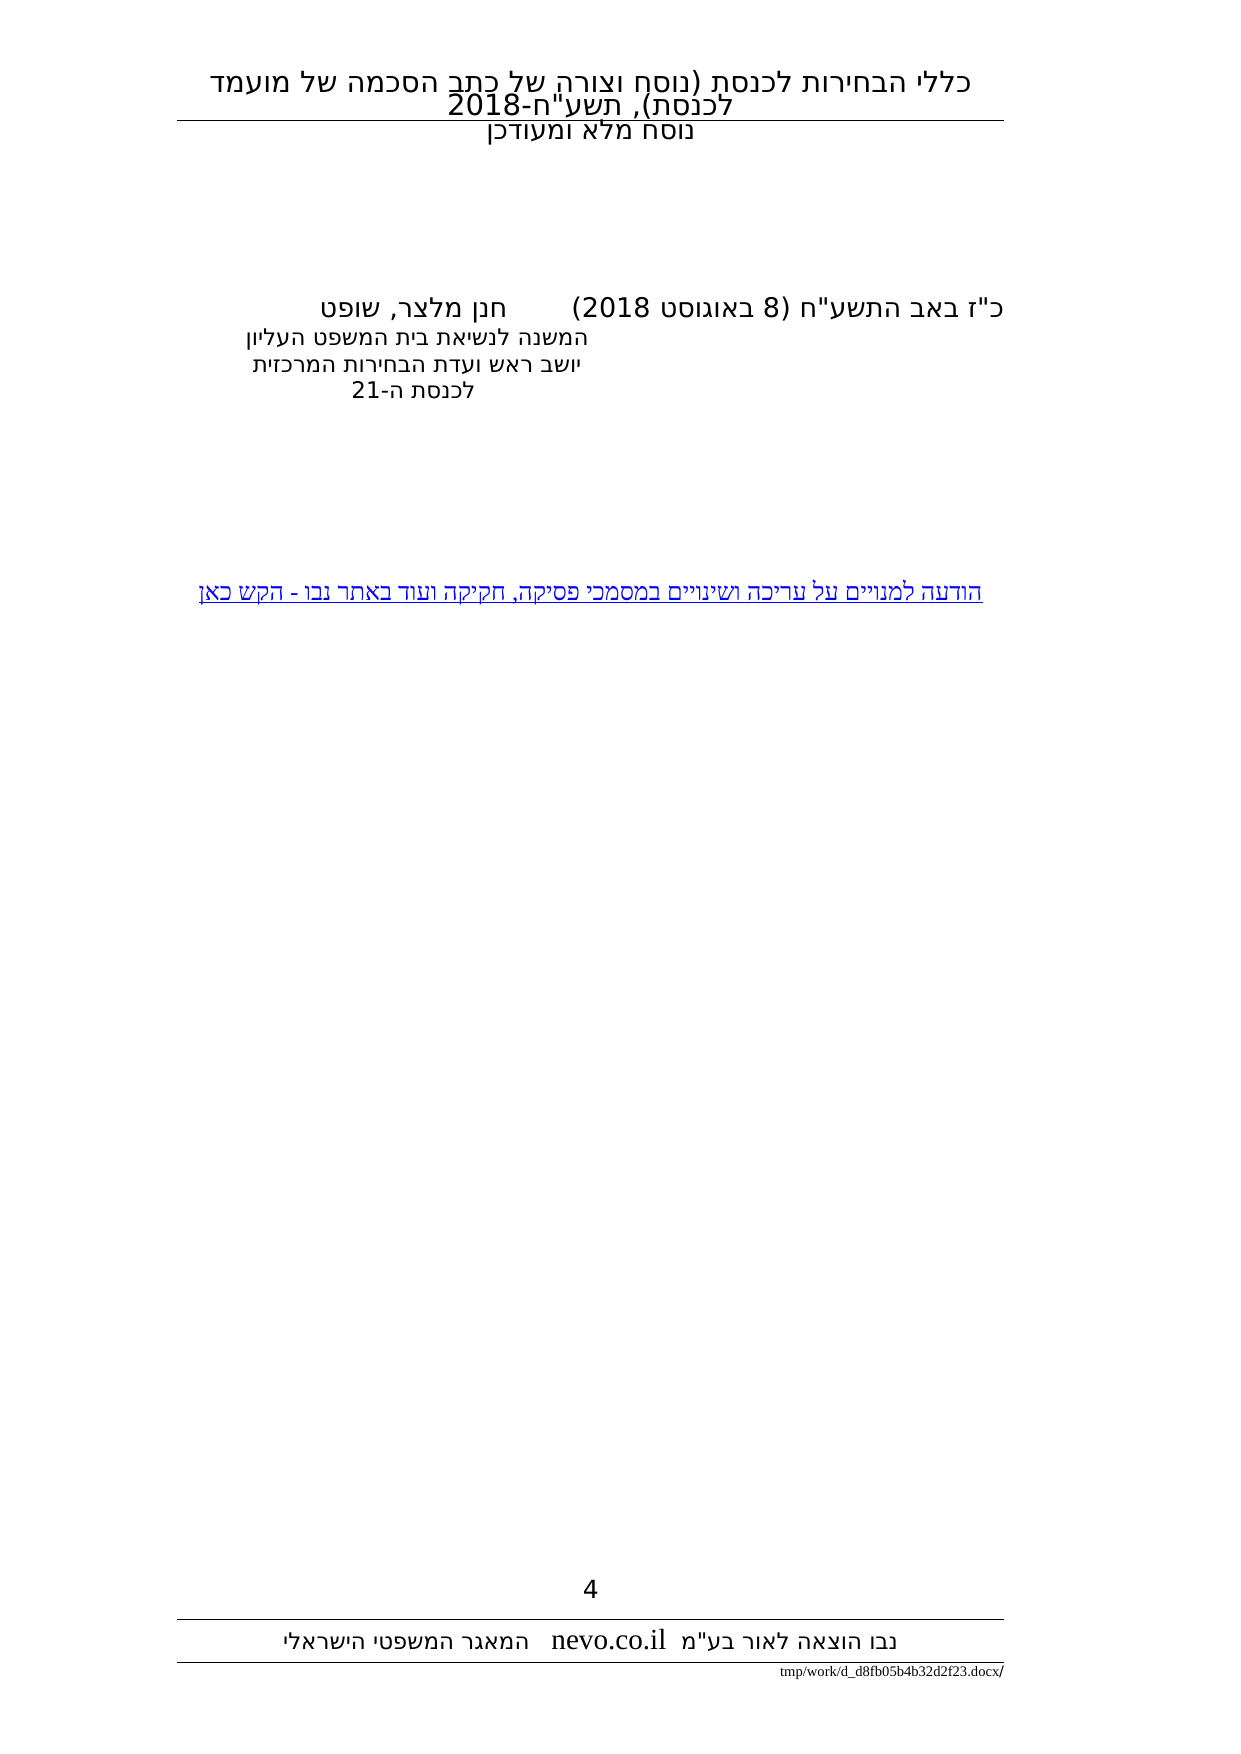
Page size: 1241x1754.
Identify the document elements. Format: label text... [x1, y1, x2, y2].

text המשנה לנשיאת בית המשפט העליון [177, 324, 1004, 351]
text יושב ראש ועדת הבחירות המרכזית [177, 351, 1004, 378]
text לכנסת ה-21 [177, 378, 1004, 404]
text כ"ז באב התשע"ח (8 באוגוסט 2018) חנן מלצר, שופט [177, 293, 1004, 324]
text הודעה למנויים על עריכה ושינויים במסמכי פסיקה, חקיקה ועוד באתר נבו - הקש כאן [177, 577, 1004, 606]
